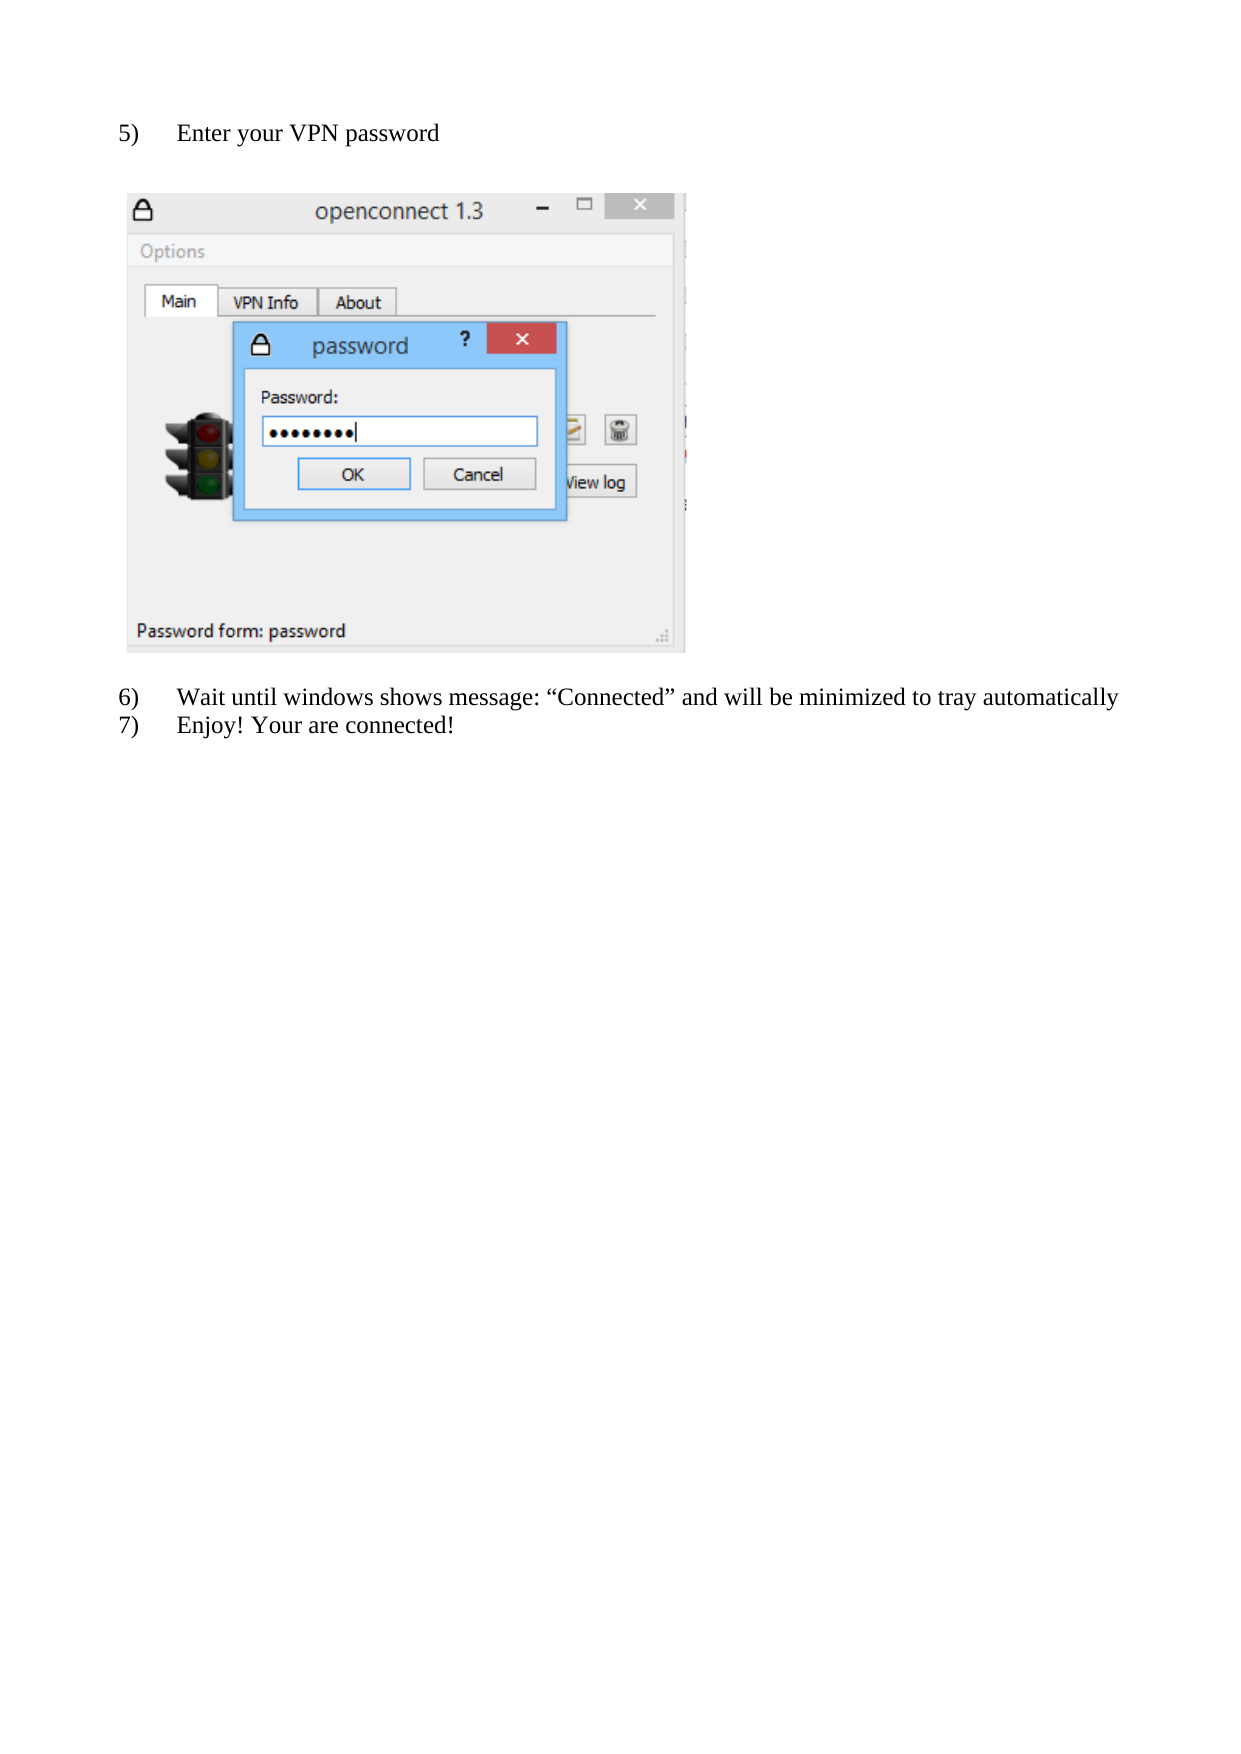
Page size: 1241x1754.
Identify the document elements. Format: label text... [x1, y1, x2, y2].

text 5) Enter your VPN password [118, 118, 1122, 147]
text 6) Wait until windows shows message: “Connected” and will be minimized to tray automatically [118, 682, 1122, 710]
picture [126, 193, 687, 653]
text 7) Enjoy! Your are connected! [118, 710, 1122, 739]
